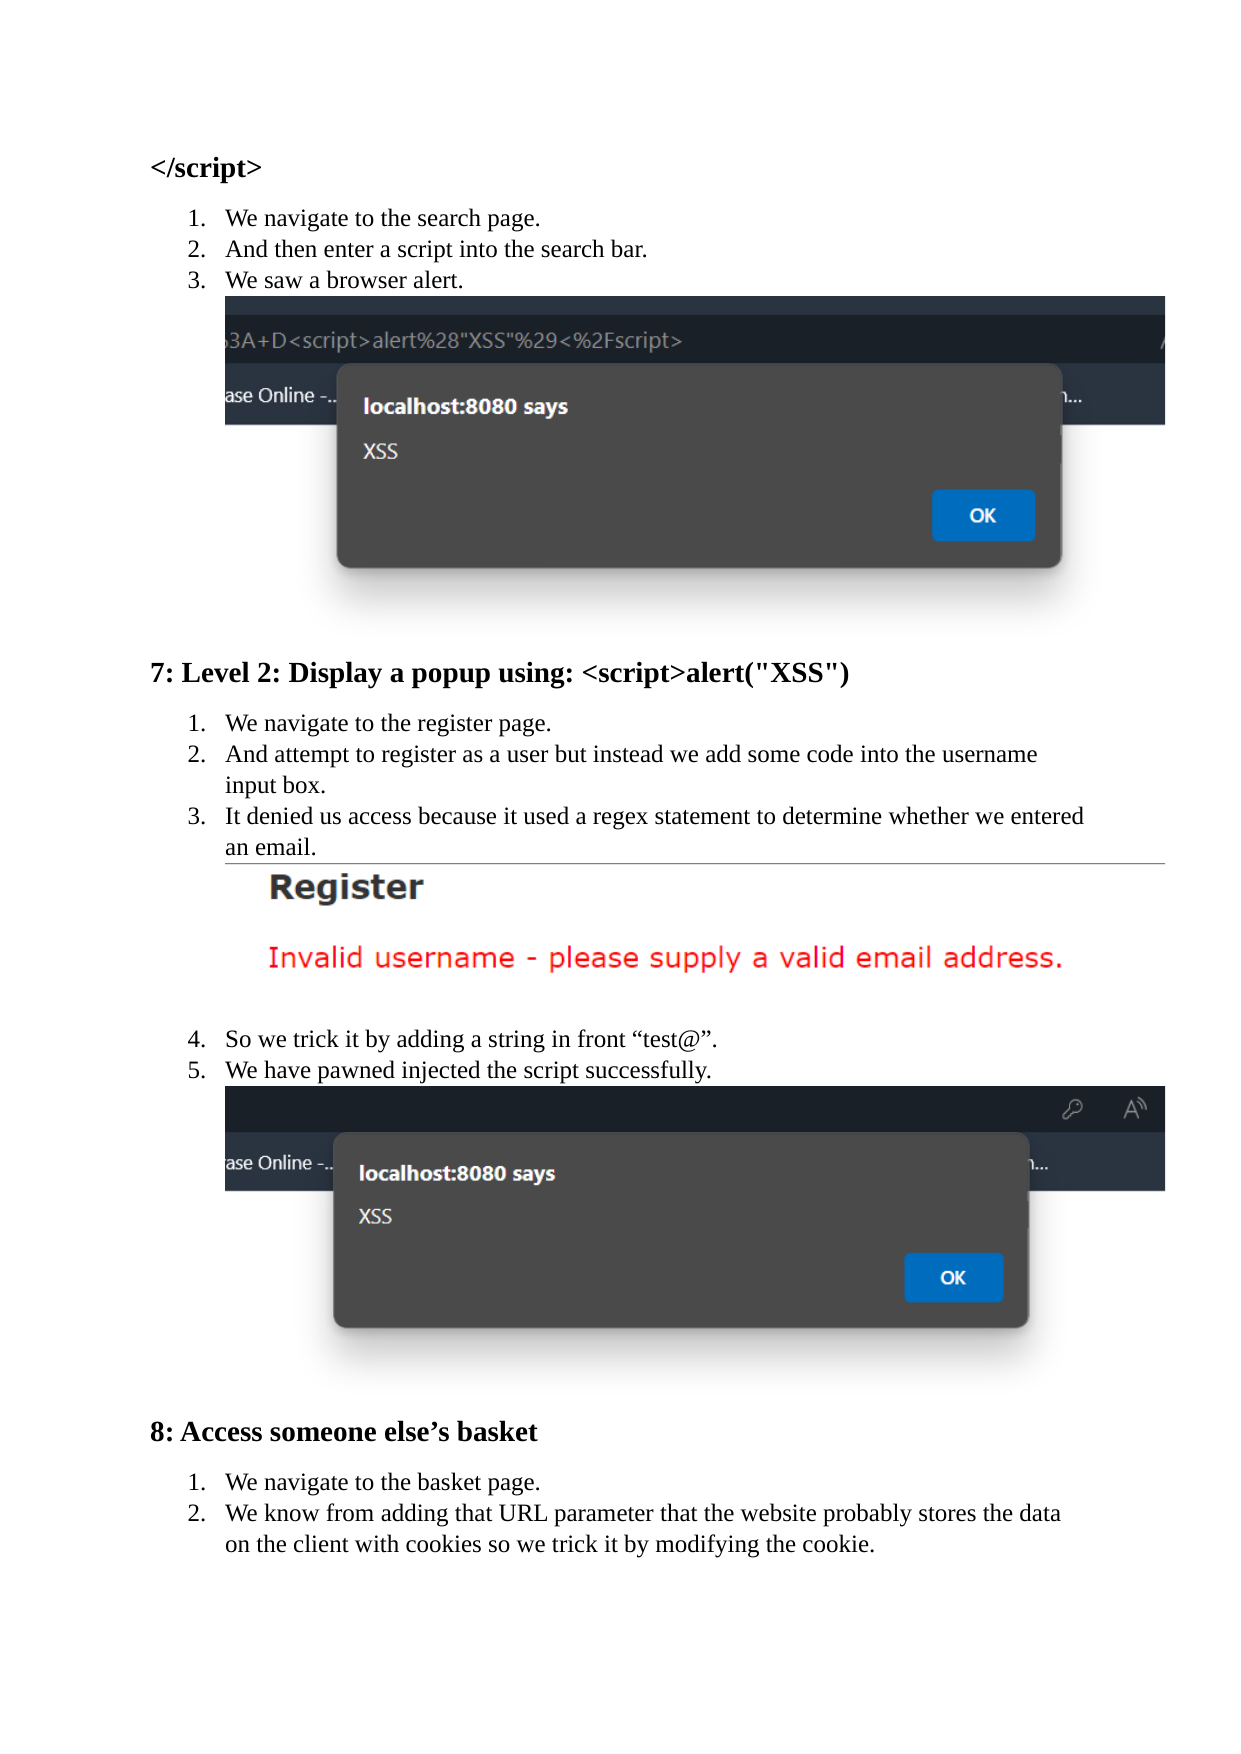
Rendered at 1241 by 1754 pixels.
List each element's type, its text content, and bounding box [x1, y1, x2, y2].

picture [225, 1086, 1166, 1395]
list So we trick it by adding a string in front “test@”. [187, 1024, 1090, 1053]
list We navigate to the register page. [187, 708, 1090, 737]
list And then enter a script into the search bar. [187, 234, 1090, 263]
list We navigate to the search page. [187, 203, 1090, 232]
subtitle 7: Level 2: Display a popup using: <script>alert("XSS") [150, 655, 1090, 689]
list And attempt to register as a user but instead we add some code into the username input box. [187, 739, 1090, 799]
list We know from adding that URL parameter that the website probably stores the data on the client with cookies so we trick it by modifying the cookie. [187, 1498, 1090, 1557]
list We navigate to the basket page. [187, 1467, 1090, 1495]
subtitle 8: Access someone else’s basket [150, 1414, 1090, 1447]
picture [225, 863, 1166, 1022]
subtitle </script> [150, 150, 1090, 183]
picture [225, 296, 1166, 637]
